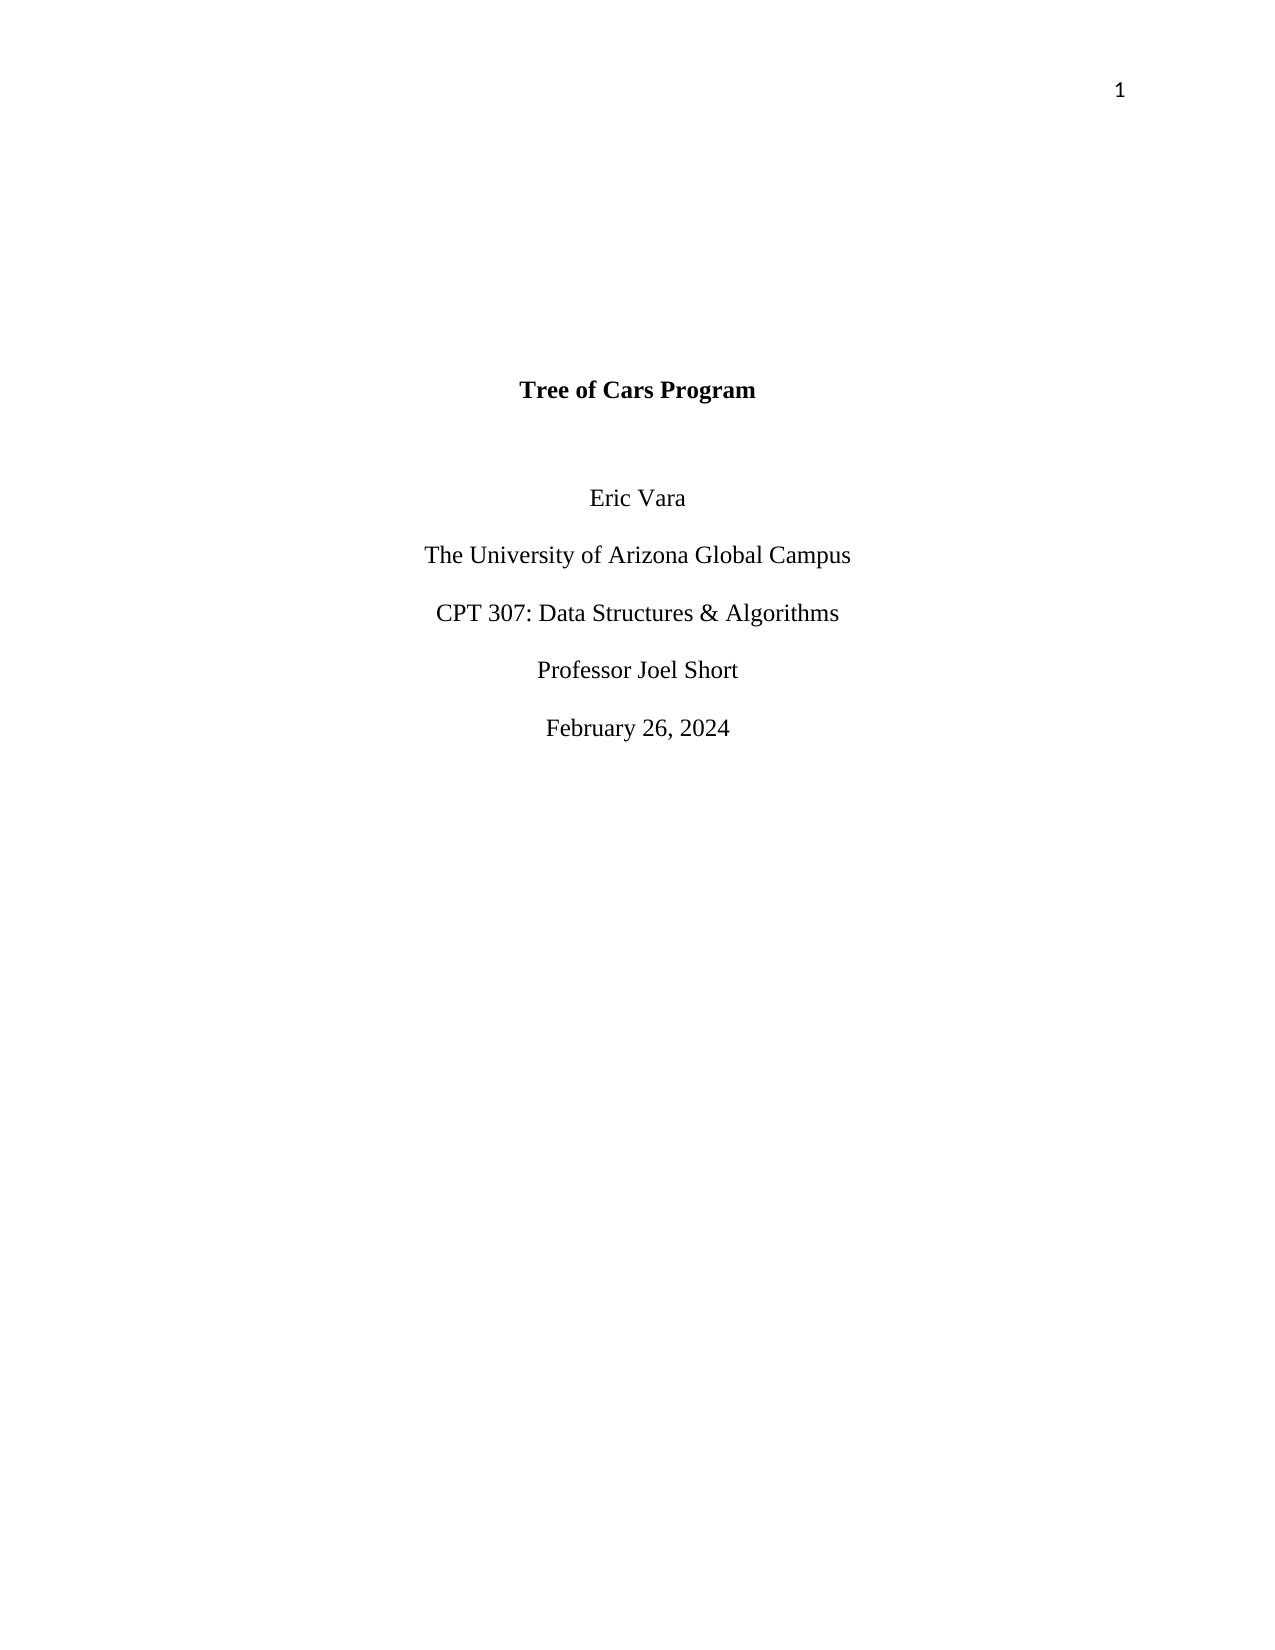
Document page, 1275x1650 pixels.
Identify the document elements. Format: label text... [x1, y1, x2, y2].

text Tree of Cars Program [150, 375, 1125, 457]
text Eric Vara [150, 483, 1125, 512]
text February 26, 2024 [150, 713, 1125, 742]
text The University of Arizona Global Campus [150, 541, 1125, 569]
text CPT 307: Data Structures & Algorithms [150, 598, 1125, 627]
text Professor Joel Short [150, 656, 1125, 684]
